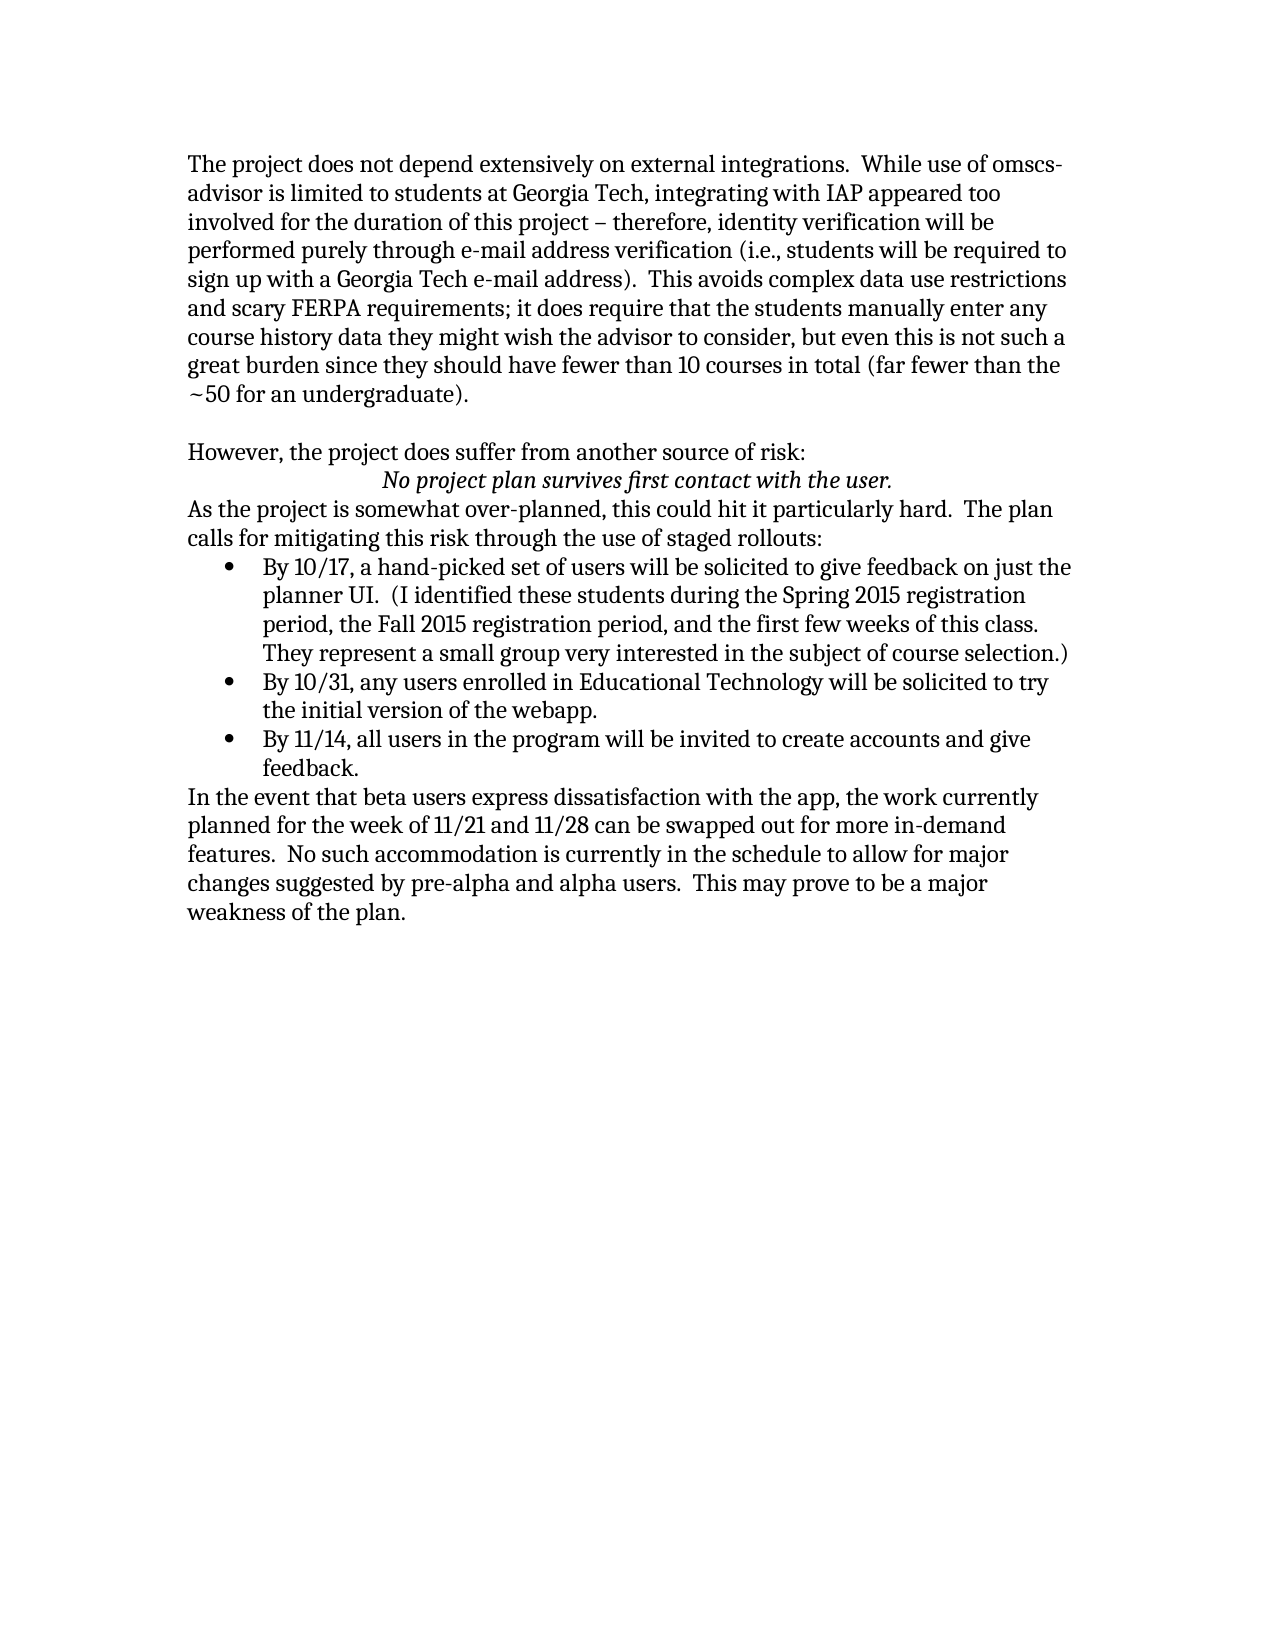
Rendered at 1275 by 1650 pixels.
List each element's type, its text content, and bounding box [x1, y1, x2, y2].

list By 10/17, a hand-picked set of users will be solicited to give feedback on just the planner UI. (I identified these students during the Spring 2015 registration period, the Fall 2015 registration period, and the first few weeks of this class. They represent a small group very interested in the subject of course selection.) [225, 552, 1087, 667]
text The project does not depend extensively on external integrations. While use of omscs-advisor is limited to students at Georgia Tech, integrating with IAP appeared too involved for the duration of this project – therefore, identity verification will be performed purely through e-mail address verification (i.e., students will be required to sign up with a Georgia Tech e-mail address). This avoids complex data use restrictions and scary FERPA requirements; it does require that the students manually enter any course history data they might wish the advisor to consider, but even this is not such a great burden since they should have fewer than 10 courses in total (far fewer than the ~50 for an undergraduate). [187, 150, 1087, 409]
list By 10/31, any users enrolled in Educational Technology will be solicited to try the initial version of the webapp. [225, 667, 1087, 725]
text In the event that beta users express dissatisfaction with the app, the work currently planned for the week of 11/21 and 11/28 can be swapped out for more in-demand features. No such accommodation is currently in the schedule to allow for major changes suggested by pre-alpha and alpha users. This may prove to be a major weakness of the plan. [187, 782, 1087, 926]
list By 11/14, all users in the program will be invited to create accounts and give feedback. [225, 725, 1087, 782]
text No project plan survives first contact with the user. [187, 466, 1087, 495]
text However, the project does suffer from another source of risk: [187, 437, 1087, 466]
text As the project is somewhat over-planned, this could hit it particularly hard. The plan calls for mitigating this risk through the use of staged rollouts: [187, 495, 1087, 552]
